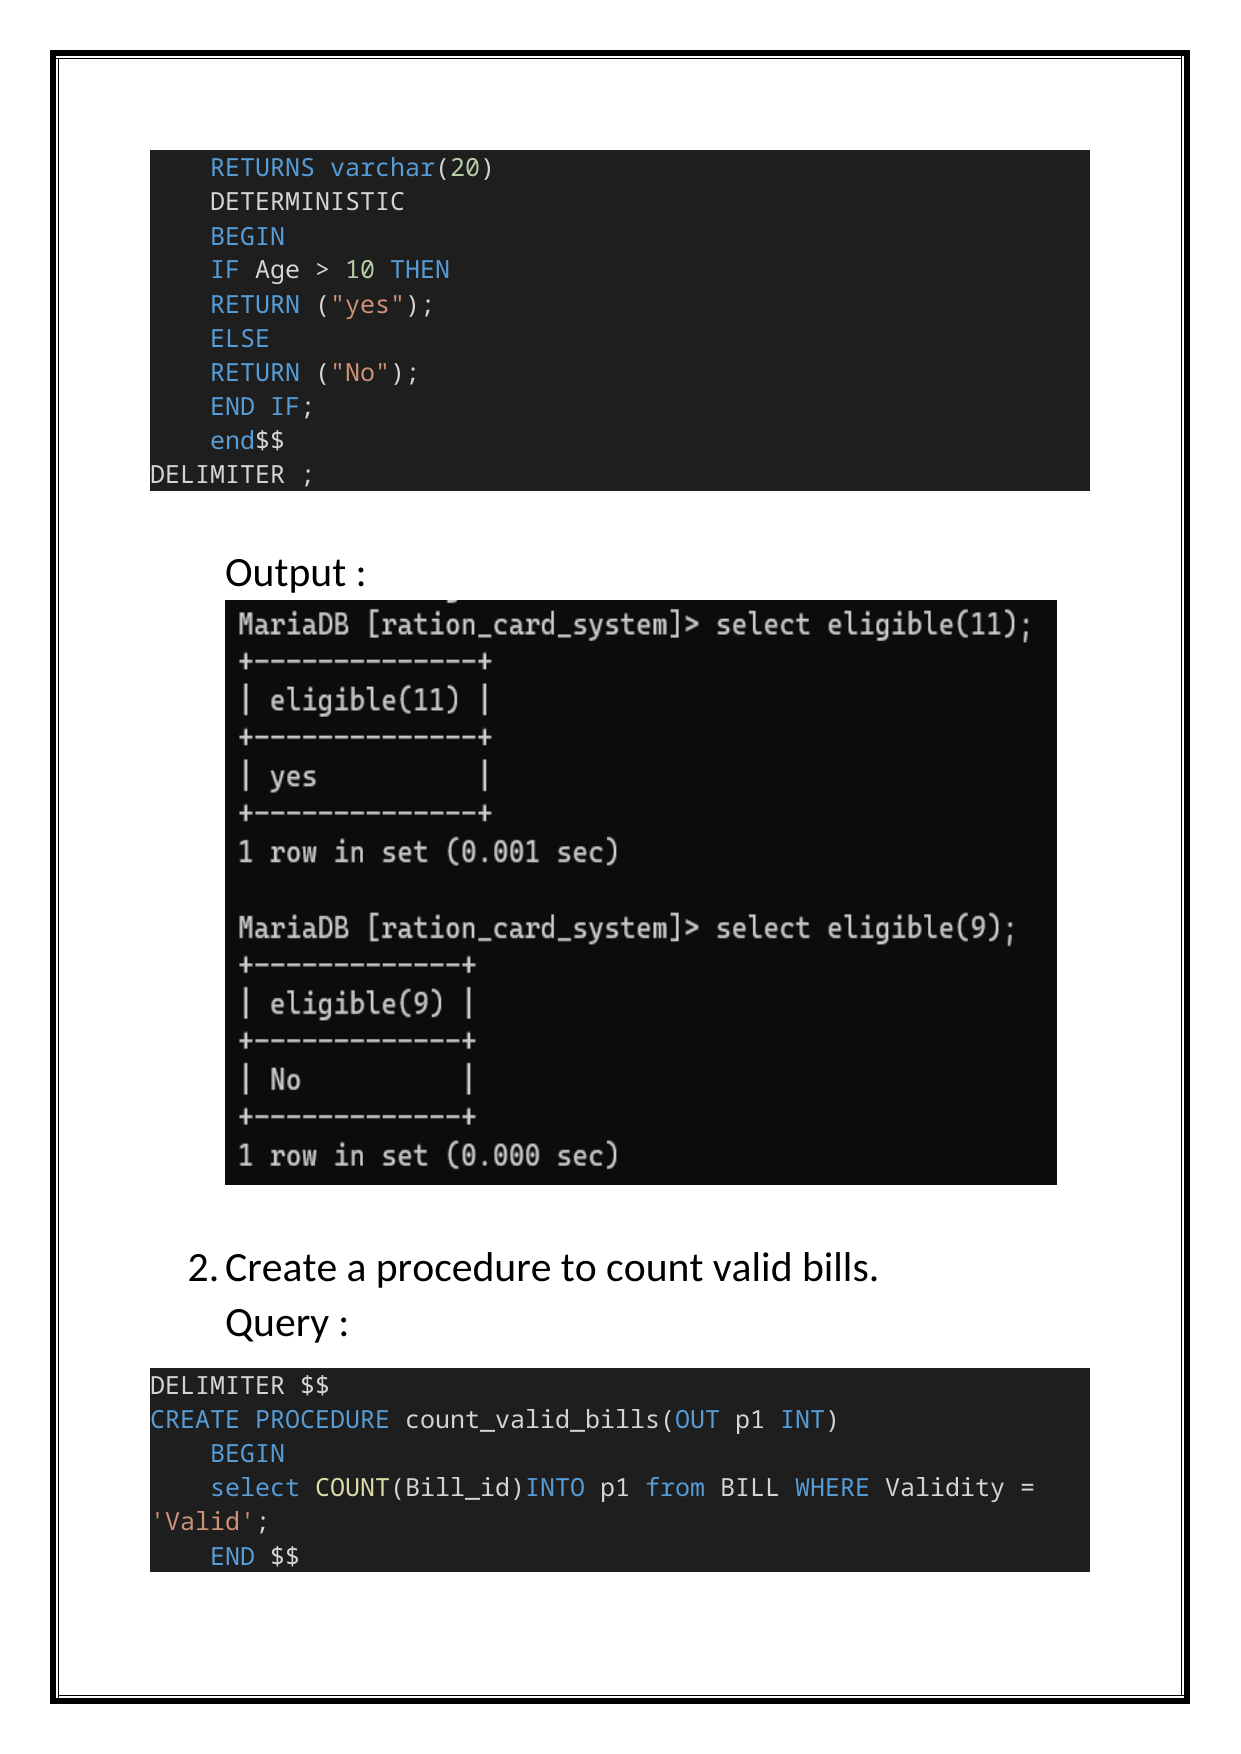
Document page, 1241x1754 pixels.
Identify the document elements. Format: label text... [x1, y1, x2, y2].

text BEGIN [150, 218, 1090, 252]
text RETURN ("yes"); [150, 286, 1090, 320]
text RETURNS varchar(20) [150, 150, 1090, 184]
text BEGIN [150, 1436, 1090, 1470]
text CREATE PROCEDURE count_valid_bills(OUT p1 INT) [150, 1402, 1090, 1436]
text END IF; [150, 388, 1090, 422]
text DELIMITER $$ [150, 1368, 1090, 1402]
text RETURN ("No"); [150, 354, 1090, 388]
text DELIMITER ; [150, 457, 1090, 491]
list Query : [225, 1296, 1090, 1347]
list Create a procedure to count valid bills. [187, 1241, 1090, 1292]
picture [225, 600, 1057, 1185]
text DETERMINISTIC [150, 184, 1090, 218]
list Output : [225, 546, 1090, 596]
text ELSE [150, 320, 1090, 354]
text select COUNT(Bill_id)INTO p1 from BILL WHERE Validity = 'Valid'; [150, 1470, 1090, 1538]
text END $$ [150, 1538, 1090, 1572]
text end$$ [150, 422, 1090, 457]
text IF Age > 10 THEN [150, 252, 1090, 286]
